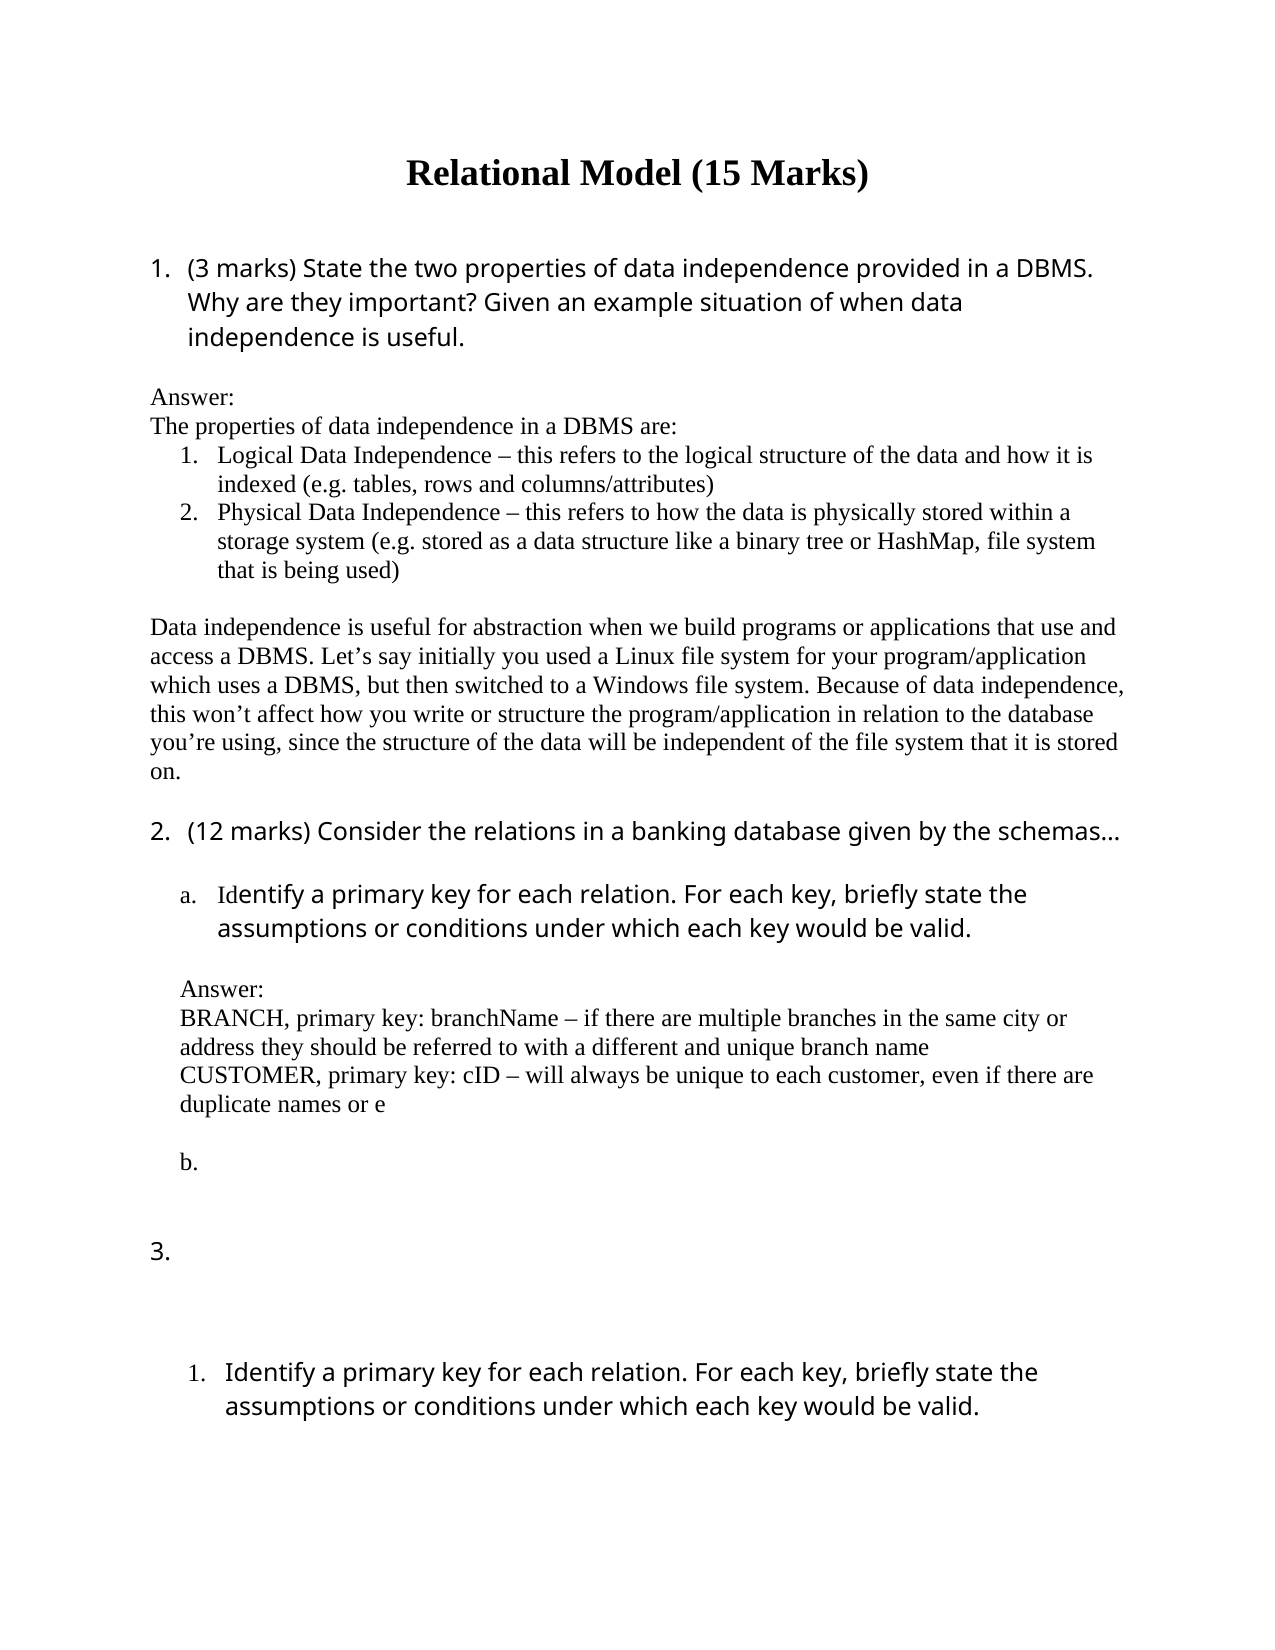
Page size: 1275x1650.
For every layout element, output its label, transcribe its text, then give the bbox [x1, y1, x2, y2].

list Identify a primary key for each relation. For each key, briefly state the assumptions or conditions under which each key would be valid. [187, 1384, 1125, 1452]
list (3 marks) State the two properties of data independence provided in a DBMS. Why are they important? Given an example situation of when data independence is useful. [150, 251, 1125, 353]
text The properties of data independence in a DBMS are: [150, 411, 1125, 440]
list Identify a primary key for each relation. For each key, briefly state the assumptions or conditions under which each key would be valid. [179, 906, 1125, 974]
list (12 marks) Consider the relations in a banking database given by the schemas… [150, 814, 1125, 877]
text Answer: BRANCH, primary key: branchName – if there are multiple branches in the same city or address they should be referred to with a different and unique branch name CUSTOMER, primary key: cID – will always be unique to each customer, even if there are duplicate names or e [179, 1003, 1125, 1147]
text Data independence is useful for abstraction when we build programs or applications that use and access a DBMS. Let’s say initially you used a Linux file system for your program/application which uses a DBMS, but then switched to a Windows file system. Because of data independence, this won’t affect how you write or structure the program/application in relation to the database you’re using, since the structure of the data will be independent of the file system that it is stored on. [150, 584, 1125, 785]
list Physical Data Independence – this refers to how the data is physically stored within a storage system (e.g. stored as a data structure like a binary tree or HashMap, file system that is being used) [179, 497, 1125, 584]
list Logical Data Independence – this refers to the logical structure of the data and how it is indexed (e.g. tables, rows and columns/attributes) [179, 440, 1125, 497]
text Relational Model (15 Marks) [150, 150, 1125, 193]
text Answer: [150, 382, 1125, 411]
